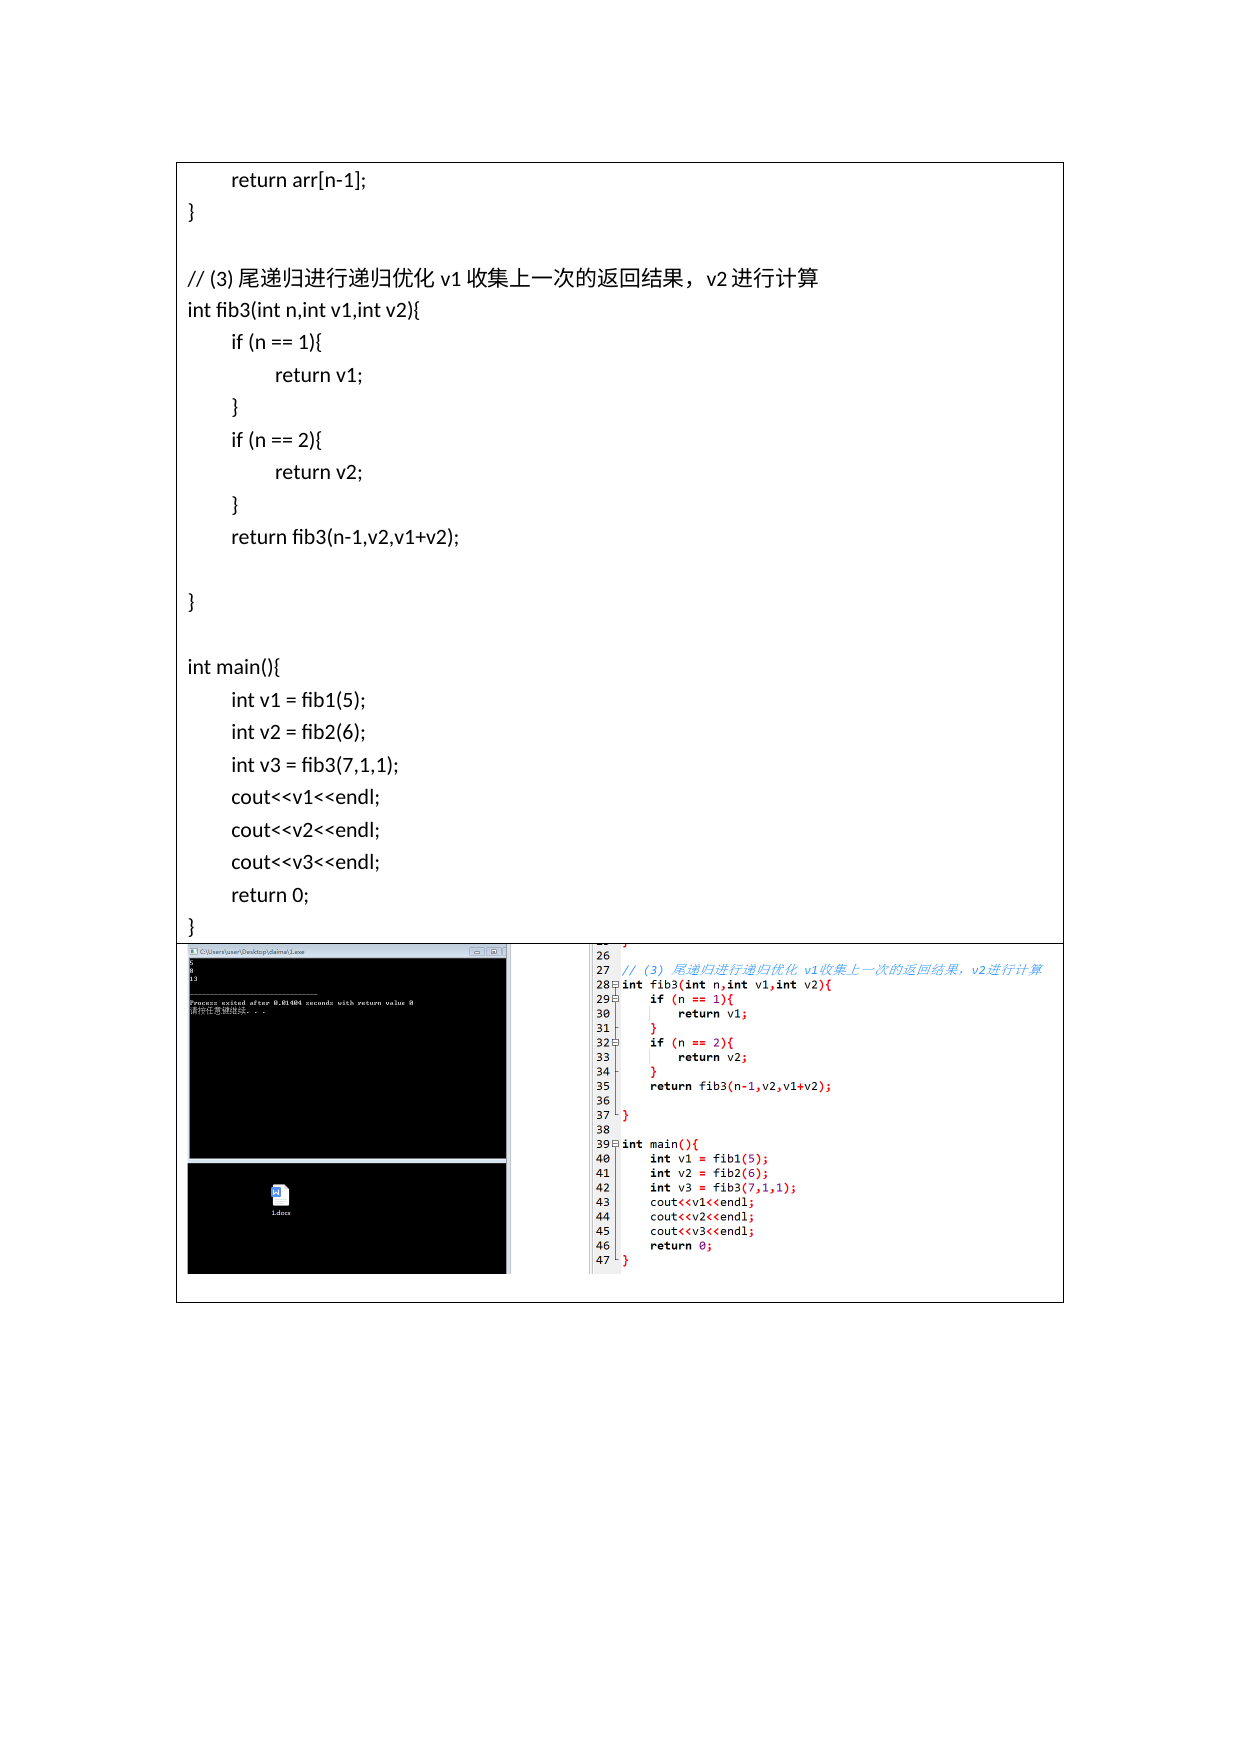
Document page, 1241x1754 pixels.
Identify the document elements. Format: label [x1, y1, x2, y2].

table_header [177, 163, 1063, 943]
table_cell [177, 944, 1063, 1302]
picture [187, 944, 1052, 1274]
